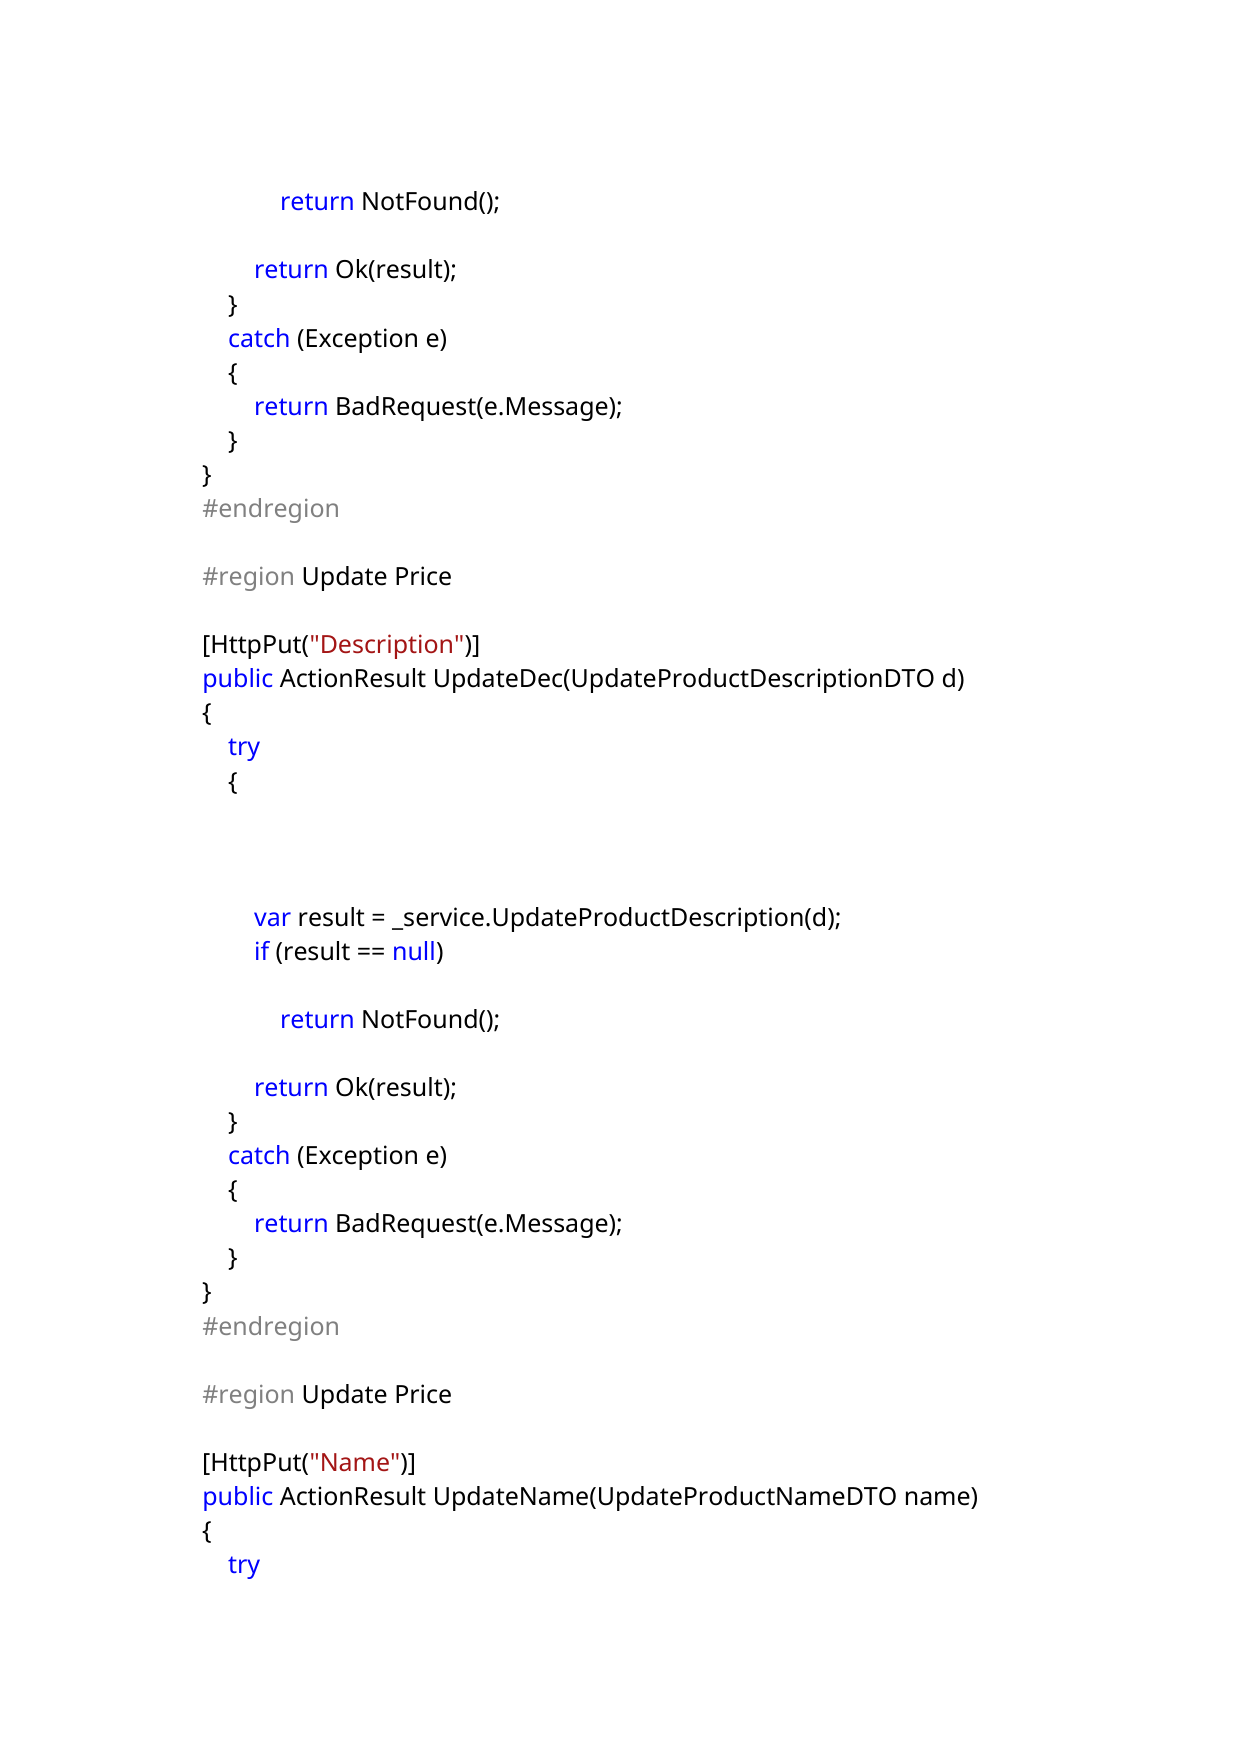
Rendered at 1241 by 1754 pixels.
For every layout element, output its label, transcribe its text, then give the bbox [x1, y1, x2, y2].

text } [150, 422, 1090, 457]
text return Ok(result); [150, 1070, 1090, 1104]
text } [150, 457, 1090, 491]
text { [150, 354, 1090, 388]
text public ActionResult UpdateName(UpdateProductNameDTO name) [150, 1478, 1090, 1512]
text if (result == null) [150, 933, 1090, 967]
text { [150, 1172, 1090, 1206]
text #endregion [150, 1308, 1090, 1342]
text return Ok(result); [150, 252, 1090, 286]
text } [150, 1104, 1090, 1138]
text return NotFound(); [150, 1002, 1090, 1036]
text #region Update Price [150, 1376, 1090, 1410]
text return NotFound(); [150, 184, 1090, 218]
text return BadRequest(e.Message); [150, 388, 1090, 422]
text } [150, 286, 1090, 320]
text { [150, 763, 1090, 797]
text { [150, 1512, 1090, 1547]
text } [150, 1240, 1090, 1274]
text var result = _service.UpdateProductDescription(d); [150, 899, 1090, 933]
text #endregion [150, 491, 1090, 525]
text [HttpPut("Description")] [150, 627, 1090, 661]
text try [150, 729, 1090, 763]
text try [150, 1547, 1090, 1581]
text public ActionResult UpdateDec(UpdateProductDescriptionDTO d) [150, 661, 1090, 695]
text { [150, 695, 1090, 729]
text return BadRequest(e.Message); [150, 1206, 1090, 1240]
text catch (Exception e) [150, 1138, 1090, 1172]
text #region Update Price [150, 559, 1090, 593]
text } [150, 1274, 1090, 1308]
text [HttpPut("Name")] [150, 1444, 1090, 1478]
text catch (Exception e) [150, 320, 1090, 354]
